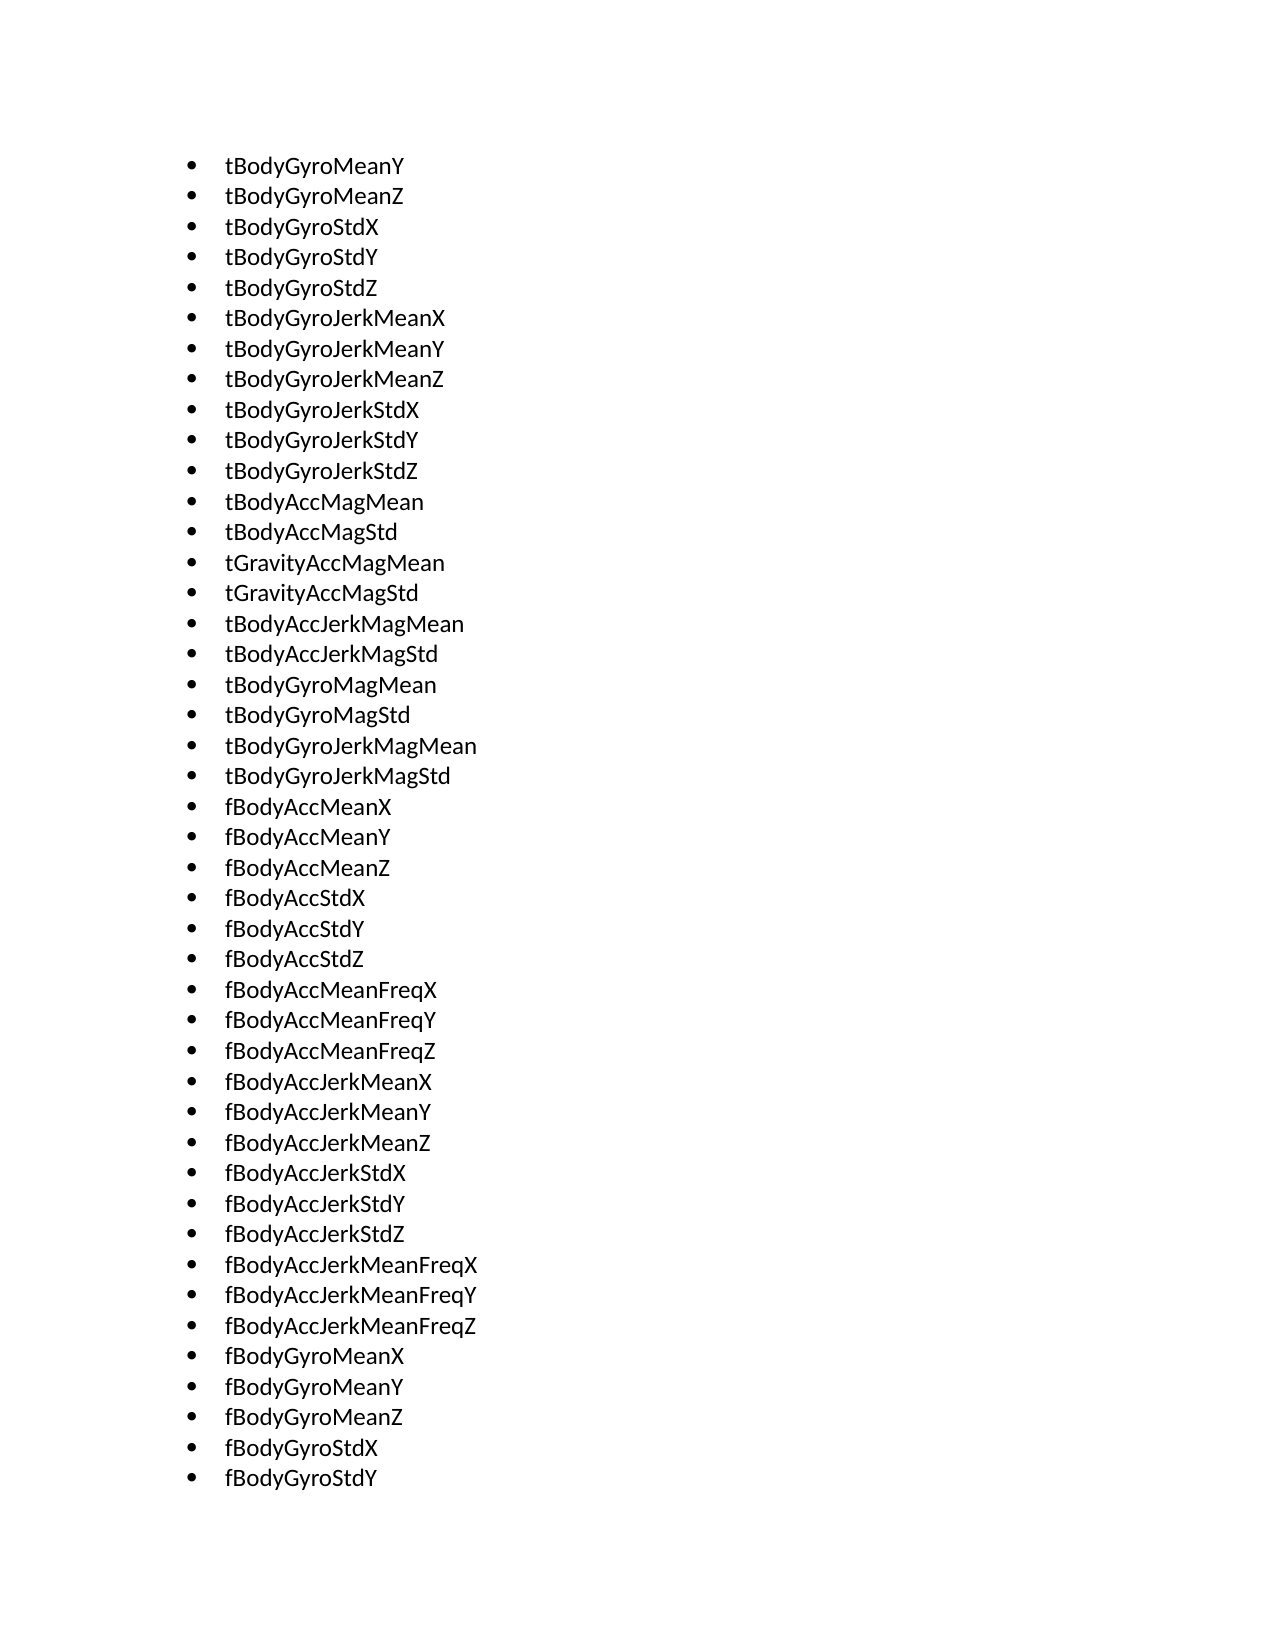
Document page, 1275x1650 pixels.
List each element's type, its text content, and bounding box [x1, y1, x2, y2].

list fBodyAccMeanFreqZ [187, 1035, 1125, 1066]
list tBodyGyroJerkStdX [187, 394, 1125, 425]
list tBodyGyroJerkStdZ [187, 455, 1125, 486]
list tBodyGyroMagStd [187, 699, 1125, 730]
list fBodyAccJerkMeanX [187, 1066, 1125, 1096]
list fBodyGyroMeanY [187, 1371, 1125, 1401]
list fBodyAccMeanX [187, 791, 1125, 821]
list fBodyGyroMeanZ [187, 1401, 1125, 1432]
list fBodyAccJerkMeanY [187, 1096, 1125, 1127]
list fBodyAccJerkMeanFreqX [187, 1249, 1125, 1279]
list fBodyAccJerkMeanFreqY [187, 1279, 1125, 1310]
list tBodyGyroStdY [187, 242, 1125, 272]
list fBodyAccJerkMeanZ [187, 1127, 1125, 1157]
list fBodyGyroMeanX [187, 1340, 1125, 1371]
list fBodyAccJerkStdY [187, 1188, 1125, 1218]
list fBodyAccMeanFreqY [187, 1004, 1125, 1035]
list fBodyAccStdY [187, 913, 1125, 943]
list tBodyGyroStdZ [187, 272, 1125, 303]
list tBodyAccJerkMagStd [187, 638, 1125, 669]
list tBodyGyroMeanZ [187, 181, 1125, 211]
list tGravityAccMagStd [187, 577, 1125, 608]
list fBodyAccJerkMeanFreqZ [187, 1310, 1125, 1340]
list tBodyGyroMagMean [187, 669, 1125, 699]
list tBodyGyroJerkStdY [187, 425, 1125, 455]
list fBodyAccMeanZ [187, 852, 1125, 882]
list tBodyGyroJerkMeanY [187, 333, 1125, 364]
list fBodyAccJerkStdZ [187, 1218, 1125, 1249]
list tBodyGyroMeanY [187, 150, 1125, 181]
list tGravityAccMagMean [187, 547, 1125, 577]
list tBodyGyroJerkMeanX [187, 303, 1125, 333]
list tBodyAccMagMean [187, 486, 1125, 516]
list tBodyGyroJerkMagStd [187, 760, 1125, 791]
list tBodyGyroJerkMagMean [187, 730, 1125, 760]
list fBodyGyroStdY [187, 1462, 1125, 1493]
list tBodyAccMagStd [187, 516, 1125, 547]
list tBodyGyroStdX [187, 211, 1125, 242]
list fBodyAccStdZ [187, 943, 1125, 974]
list fBodyAccMeanFreqX [187, 974, 1125, 1004]
list tBodyGyroJerkMeanZ [187, 364, 1125, 394]
list fBodyAccStdX [187, 882, 1125, 913]
list fBodyAccMeanY [187, 821, 1125, 852]
list fBodyAccJerkStdX [187, 1157, 1125, 1188]
list tBodyAccJerkMagMean [187, 608, 1125, 638]
list fBodyGyroStdX [187, 1432, 1125, 1462]
